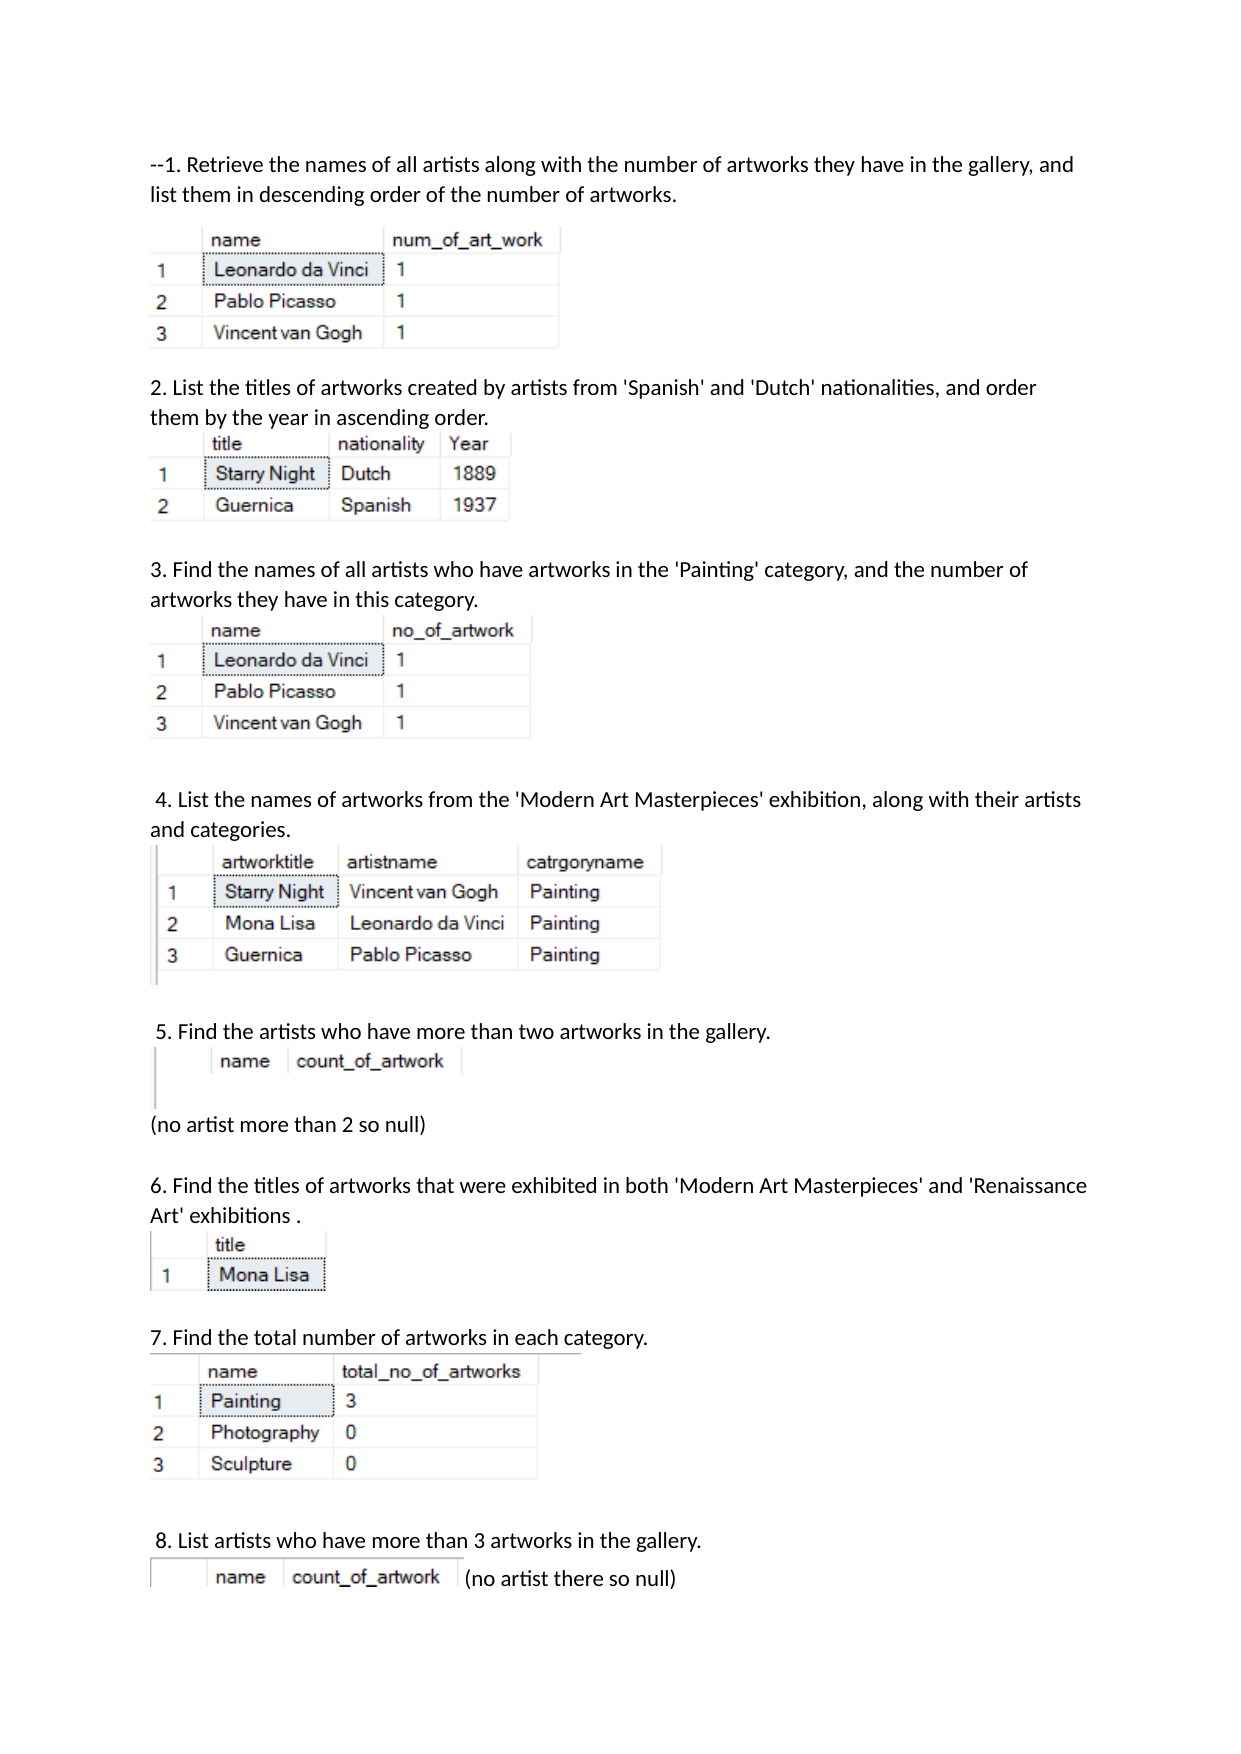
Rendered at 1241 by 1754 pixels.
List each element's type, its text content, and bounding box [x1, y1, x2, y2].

picture [150, 1231, 335, 1291]
picture [150, 1556, 464, 1587]
picture [150, 845, 688, 985]
picture [150, 433, 525, 523]
text --1. Retrieve the names of all artists along with the number of artworks they have in the gallery, and list them in descending order of the number of artworks. [150, 150, 1090, 208]
picture [150, 615, 547, 753]
picture [150, 227, 621, 371]
picture [150, 1047, 486, 1109]
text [150, 227, 1090, 1592]
picture [150, 1353, 582, 1494]
